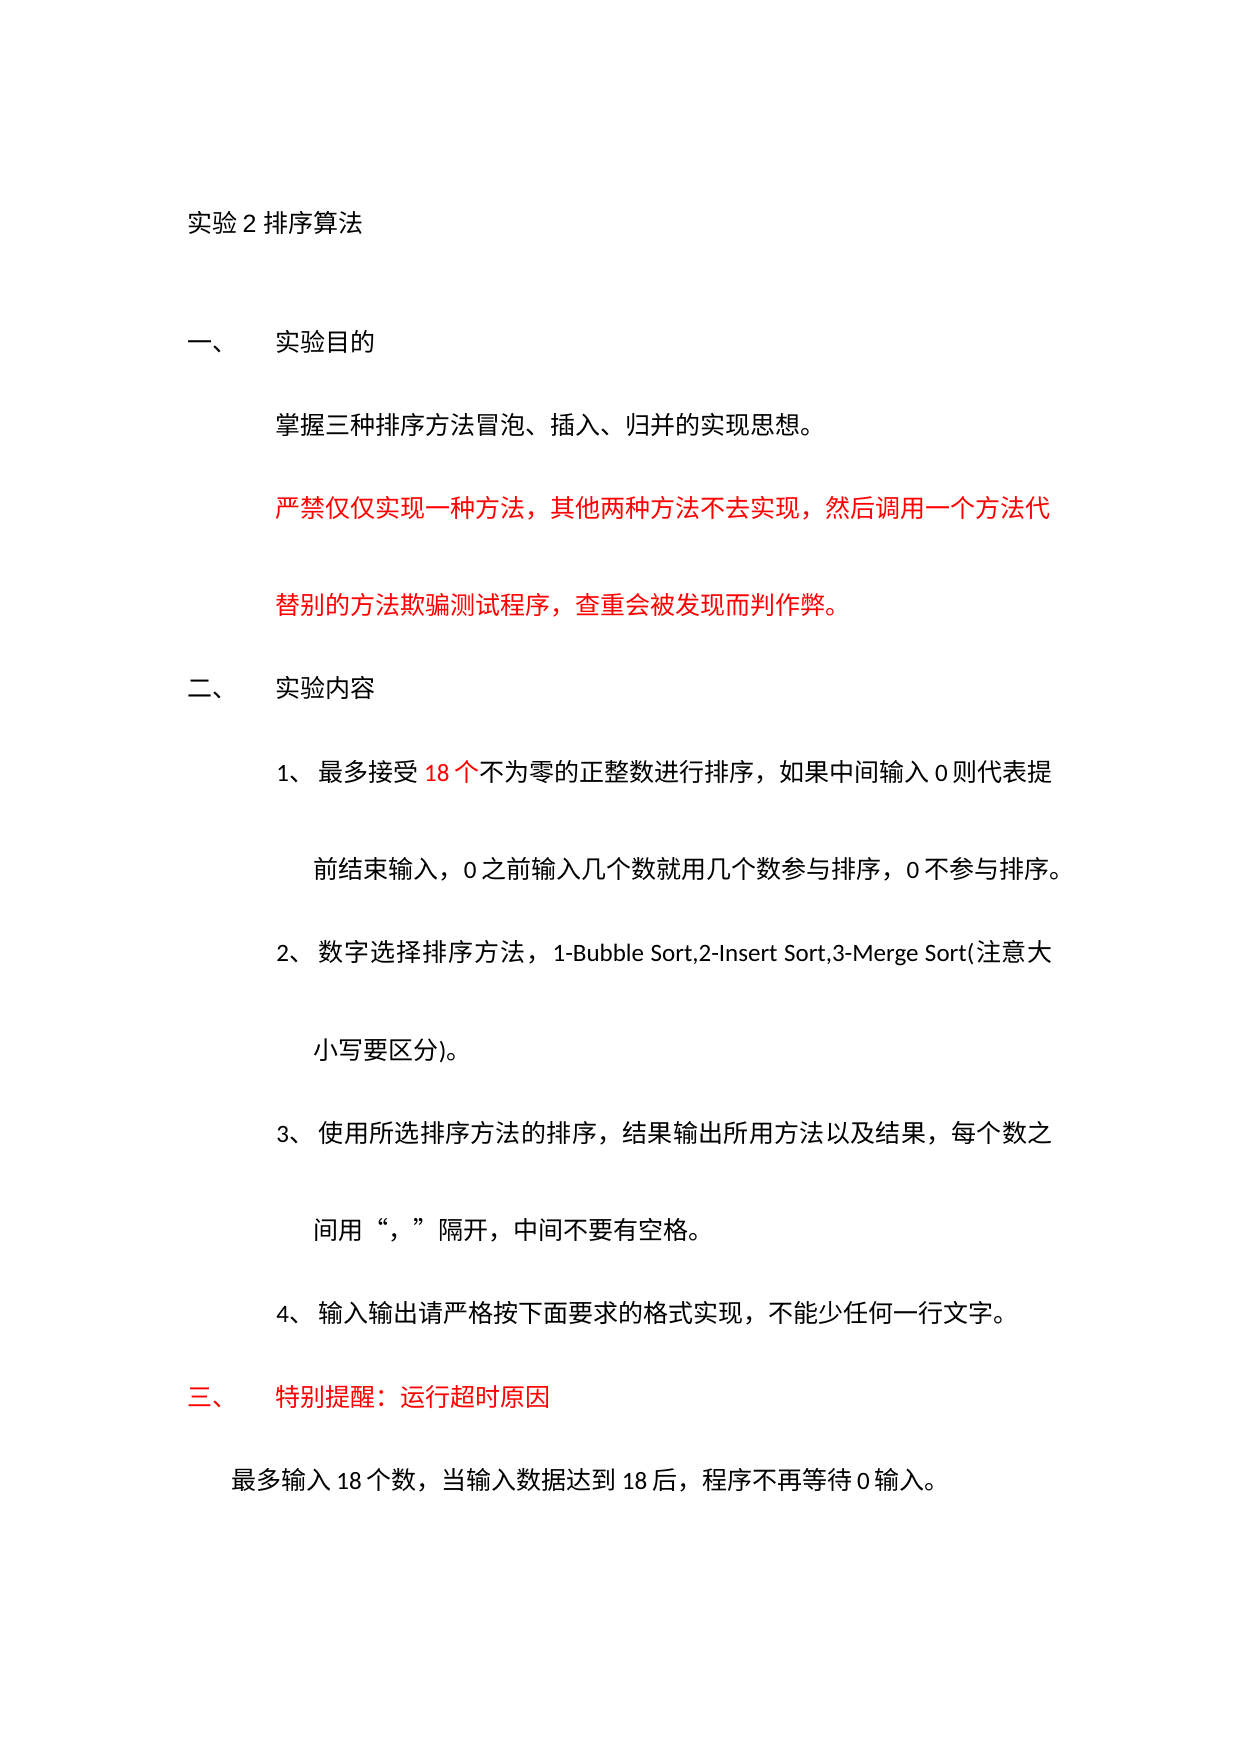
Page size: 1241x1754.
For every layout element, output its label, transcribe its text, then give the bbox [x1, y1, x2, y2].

text 严禁仅仅实现一种方法，其他两种方法不去实现，然后调用一个方法代替别的方法欺骗测试程序，查重会被发现而判作弊。 [275, 474, 1053, 636]
list 数字选择排序方法，1-Bubble Sort,2-Insert Sort,3-Merge Sort(注意大小写要区分)。 [276, 918, 1053, 1081]
text 掌握三种排序方法冒泡、插入、归并的实现思想。 [275, 391, 1053, 456]
list 使用所选排序方法的排序，结果输出所用方法以及结果，每个数之间用“，”隔开，中间不要有空格。 [276, 1099, 1053, 1261]
list 实验内容 [187, 654, 1053, 719]
list 特别提醒：运行超时原因 [187, 1363, 1053, 1428]
text 最多输入18个数，当输入数据达到18后，程序不再等待0输入。 [187, 1446, 1053, 1511]
list 输入输出请严格按下面要求的格式实现，不能少任何一行文字。 [276, 1279, 1053, 1344]
list 实验目的 [187, 308, 1053, 373]
subtitle 实验2 排序算法 [187, 189, 1053, 254]
list 最多接受18个不为零的正整数进行排序，如果中间输入0则代表提前结束输入，0之前输入几个数就用几个数参与排序，0不参与排序。 [276, 738, 1053, 900]
